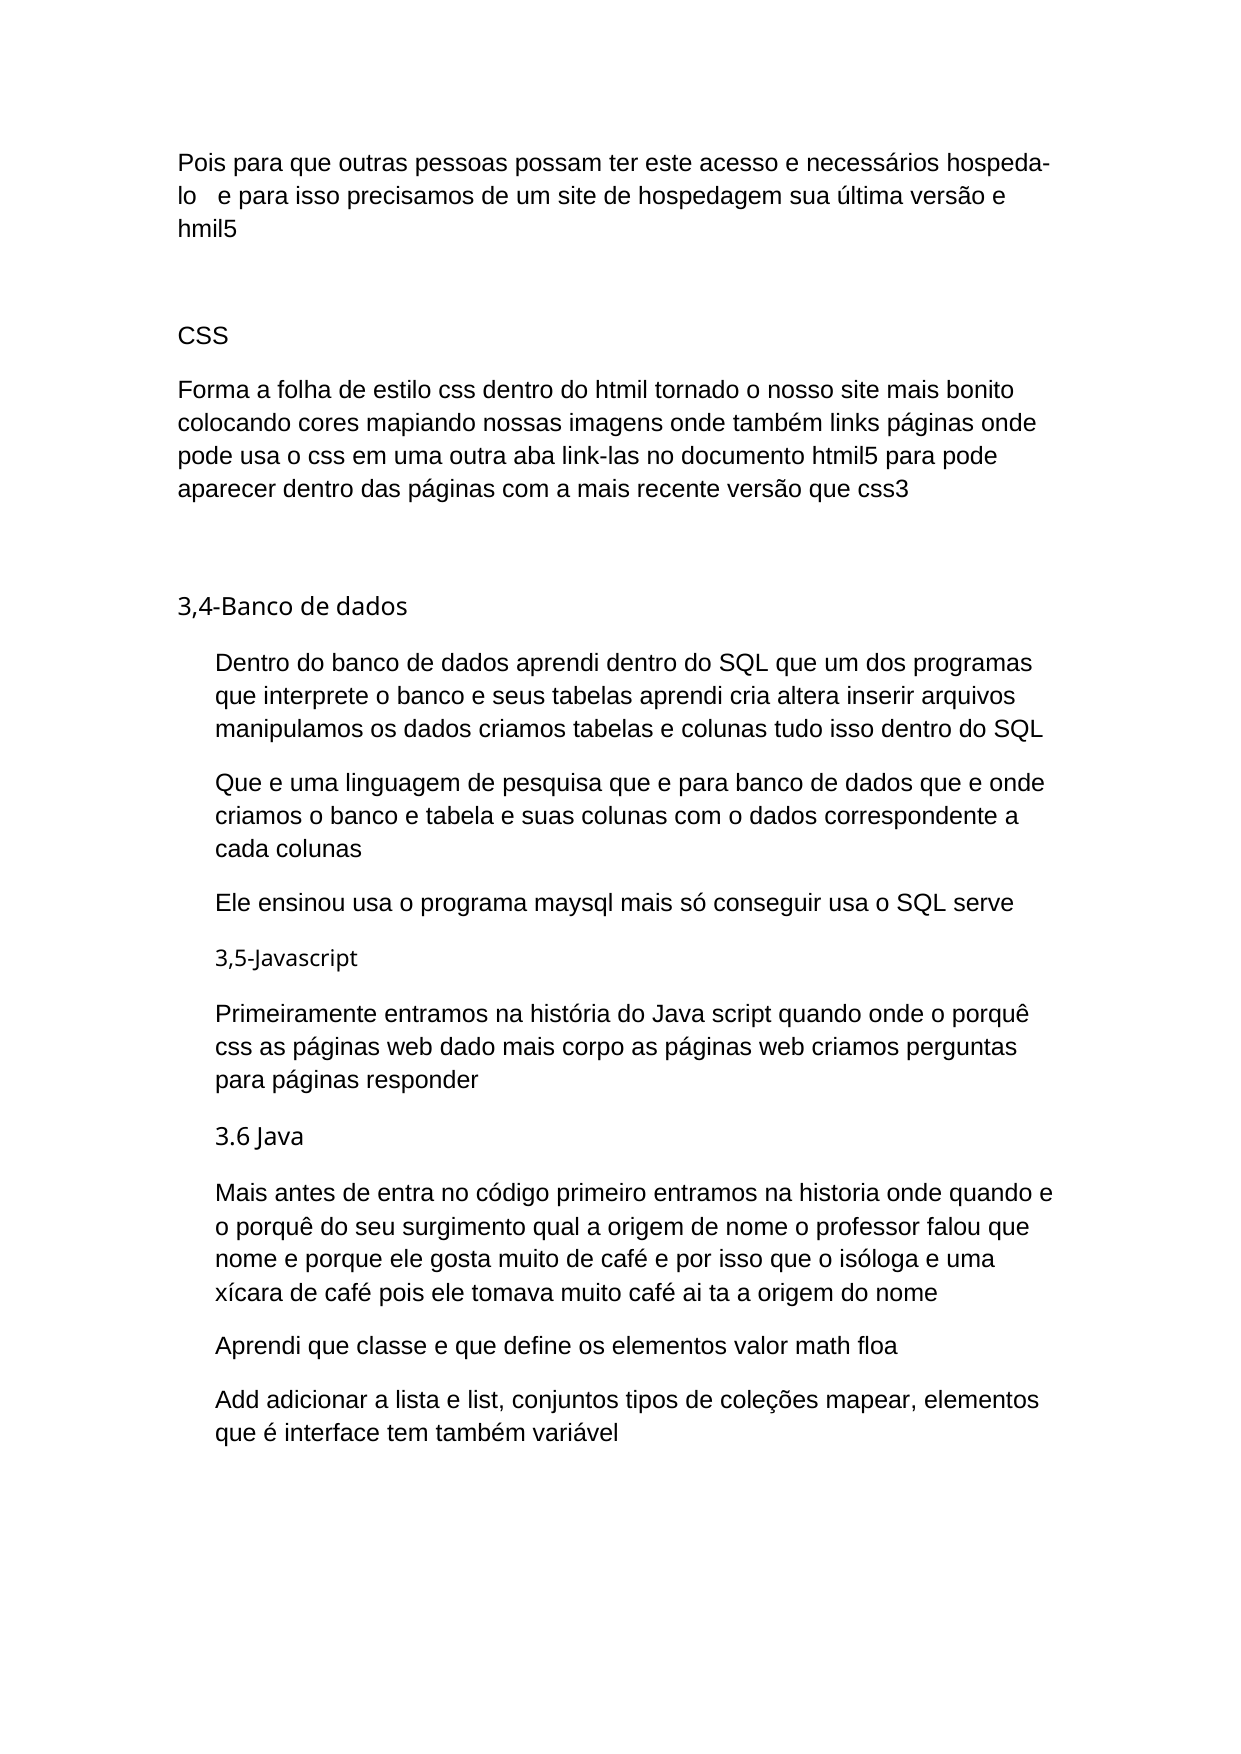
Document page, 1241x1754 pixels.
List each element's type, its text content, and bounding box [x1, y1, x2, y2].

text Aprendi que classe e que define os elementos valor math floa [215, 1331, 1063, 1360]
text Mais antes de entra no código primeiro entramos na historia onde quando e o porquê do seu surgimento qual a origem de nome o professor falou que nome e porque ele gosta muito de café e por isso que o isóloga e uma xícara de café pois ele tomava muito café ai ta a origem do nome [215, 1178, 1063, 1306]
text 3,4-Banco de dados [177, 588, 1063, 622]
text Ele ensinou usa o programa maysql mais só conseguir usa o SQL serve [215, 888, 1063, 917]
text Que e uma linguagem de pesquisa que e para banco de dados que e onde criamos o banco e tabela e suas colunas com o dados correspondente a cada colunas [215, 768, 1063, 863]
text Add adicionar a lista e list, conjuntos tipos de coleções mapear, elementos que é interface tem também variável [215, 1385, 1063, 1447]
text Primeiramente entramos na história do Java script quando onde o porquê css as páginas web dado mais corpo as páginas web criamos perguntas para páginas responder [215, 998, 1063, 1093]
text CSS [177, 321, 1063, 350]
text Dentro do banco de dados aprendi dentro do SQL que um dos programas que interprete o banco e seus tabelas aprendi cria altera inserir arquivos manipulamos os dados criamos tabelas e colunas tudo isso dentro do SQL [215, 648, 1063, 743]
text Pois para que outras pessoas possam ter este acesso e necessários hospeda-lo e para isso precisamos de um site de hospedagem sua última versão e hmil5 [177, 148, 1063, 242]
text 3.6 Java [215, 1118, 1063, 1152]
text 3,5-Javascript [215, 942, 1063, 973]
text Forma a folha de estilo css dentro do htmil tornado o nosso site mais bonito colocando cores mapiando nossas imagens onde também links páginas onde pode usa o css em uma outra aba link-las no documento htmil5 para pode aparecer dentro das páginas com a mais recente versão que css3 [177, 375, 1063, 503]
